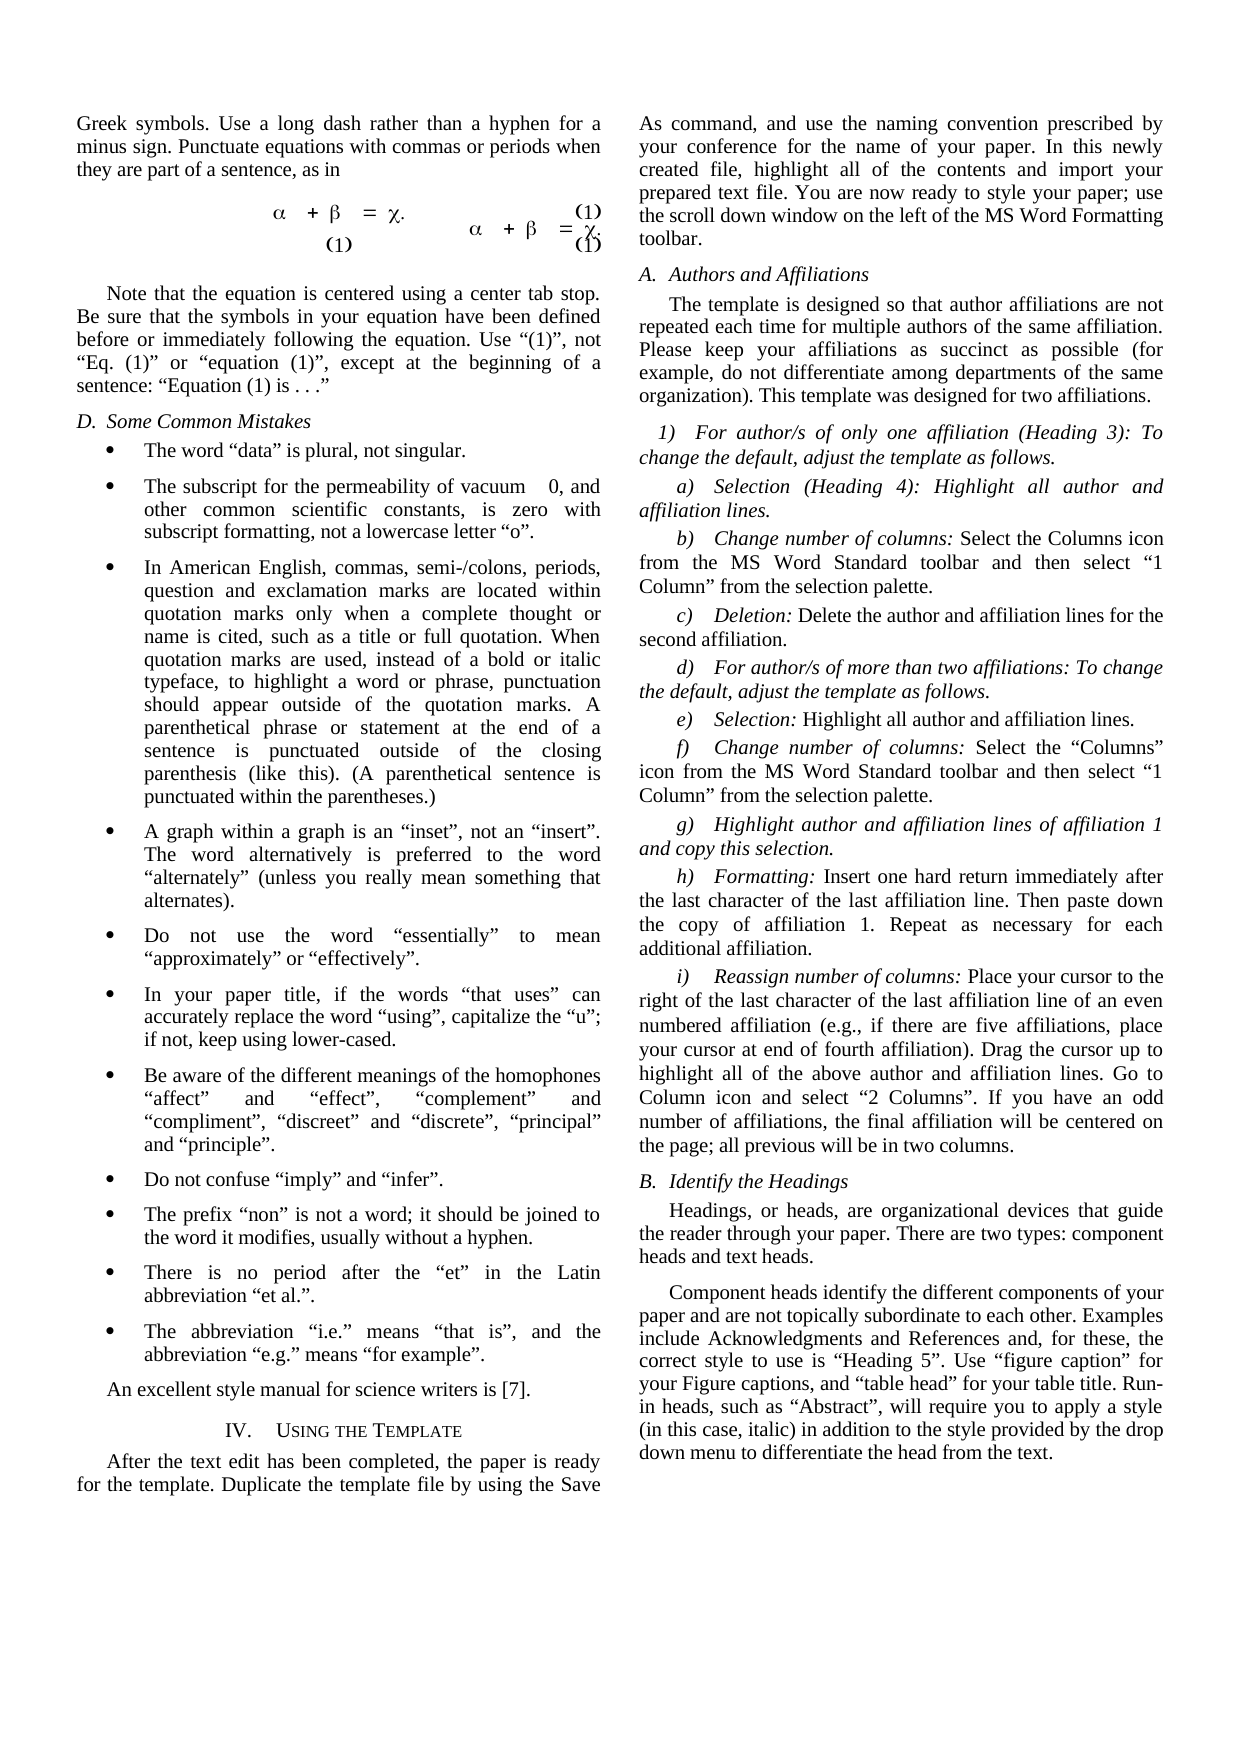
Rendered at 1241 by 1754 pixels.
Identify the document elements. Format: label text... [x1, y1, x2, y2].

subtitle Deletion: Delete the author and affiliation lines for the second affiliation. [639, 602, 1164, 651]
subtitle Using the Template [76, 1417, 601, 1442]
subtitle Authors and Affiliations [639, 262, 1164, 286]
list There is no period after the “et” in the Latin abbreviation “et al.”. [106, 1262, 601, 1307]
list Do not confuse “imply” and “infer”. [106, 1168, 601, 1191]
subtitle For author/s of only one affiliation (Heading 3): To change the default, adjust the template as follows. [639, 420, 1164, 470]
subtitle Change number of columns: Select the Columns icon from the MS Word Standard toolbar and then select “1 Column” from the selection palette. [639, 526, 1164, 598]
subtitle Some Common Mistakes [76, 409, 601, 433]
text After the text edit has been completed, the paper is ready for the template. Duplicate the template file by using the Save As command, and use the naming convention prescribed by your conference for the name of your paper. In this newly created file, highlight all of the contents and import your prepared text file. You are now ready to style your paper; use the scroll down window on the left of the MS Word Formatting toolbar. [639, 112, 1164, 250]
text      [76, 206, 601, 257]
list A graph within a graph is an “inset”, not an “insert”. The word alternatively is preferred to the word “alternately” (unless you really mean something that alternates). [106, 821, 601, 912]
subtitle Formatting: Insert one hard return immediately after the last character of the last affiliation line. Then paste down the copy of affiliation 1. Repeat as necessary for each additional affiliation. [639, 864, 1164, 960]
text The template is designed so that author affiliations are not repeated each time for multiple authors of the same affiliation. Please keep your affiliations as succinct as possible (for example, do not differentiate among departments of the same organization). This template was designed for two affiliations. [639, 293, 1164, 407]
list Do not use the word “essentially” to mean “approximately” or “effectively”. [106, 924, 601, 970]
text Component heads identify the different components of your paper and are not topically subordinate to each other. Examples include Acknowledgments and References and, for these, the correct style to use is “Heading 5”. Use “figure caption” for your Figure captions, and “table head” for your table title. Run-in heads, such as “Abstract”, will require you to apply a style (in this case, italic) in addition to the style provided by the drop down menu to differentiate the head from the text. [639, 1281, 1164, 1464]
subtitle Change number of columns: Select the “Columns” icon from the MS Word Standard toolbar and then select “1 Column” from the selection palette. [639, 735, 1164, 807]
text Note that the equation is centered using a center tab stop. Be sure that the symbols in your equation have been defined before or immediately following the equation. Use “(1)”, not “Eq. (1)” or “equation (1)”, except at the beginning of a sentence: “Equation (1) is . . .” [76, 282, 601, 397]
list The abbreviation “i.e.” means “that is”, and the abbreviation “e.g.” means “for example”. [106, 1320, 601, 1366]
list The subscript for the permeability of vacuum 0, and other common scientific constants, is zero with subscript formatting, not a lowercase letter “o”. [106, 475, 601, 543]
text Headings, or heads, are organizational devices that guide the reader through your paper. There are two types: component heads and text heads. [639, 1200, 1164, 1268]
list The prefix “non” is not a word; it should be joined to the word it modifies, usually without a hyphen. [106, 1203, 601, 1249]
subtitle For author/s of more than two affiliations: To change the default, adjust the template as follows. [639, 655, 1164, 703]
list In American English, commas, semi-/colons, periods, question and exclamation marks are located within quotation marks only when a complete thought or name is cited, such as a title or full quotation. When quotation marks are used, instead of a bold or italic typeface, to highlight a word or phrase, punctuation should appear outside of the quotation marks. A parenthetical phrase or statement at the end of a sentence is punctuated outside of the closing parenthesis (like this). (A parenthetical sentence is punctuated within the parentheses.) [106, 556, 601, 808]
subtitle Selection (Heading 4): Highlight all author and affiliation lines. [639, 474, 1164, 522]
list The word “data” is plural, not singular. [106, 439, 601, 462]
list In your paper title, if the words “that uses” can accurately replace the word “using”, capitalize the “u”; if not, keep using lower-cased. [106, 983, 601, 1051]
subtitle Identify the Headings [639, 1169, 1164, 1193]
subtitle Selection: Highlight all author and affiliation lines. [639, 707, 1164, 731]
list Be aware of the different meanings of the homophones “affect” and “effect”, “complement” and “compliment”, “discreet” and “discrete”, “principal” and “principle”. [106, 1064, 601, 1156]
text An excellent style manual for science writers is [7]. [76, 1378, 601, 1401]
subtitle Reassign number of columns: Place your cursor to the right of the last character of the last affiliation line of an even numbered affiliation (e.g., if there are five affiliations, place your cursor at end of fourth affiliation). Drag the cursor up to highlight all of the above author and affiliation lines. Go to Column icon and select “2 Columns”. If you have an odd number of affiliations, the final affiliation will be centered on the page; all previous will be in two columns. [639, 964, 1164, 1157]
subtitle Highlight author and affiliation lines of affiliation 1 and copy this selection. [639, 812, 1164, 860]
